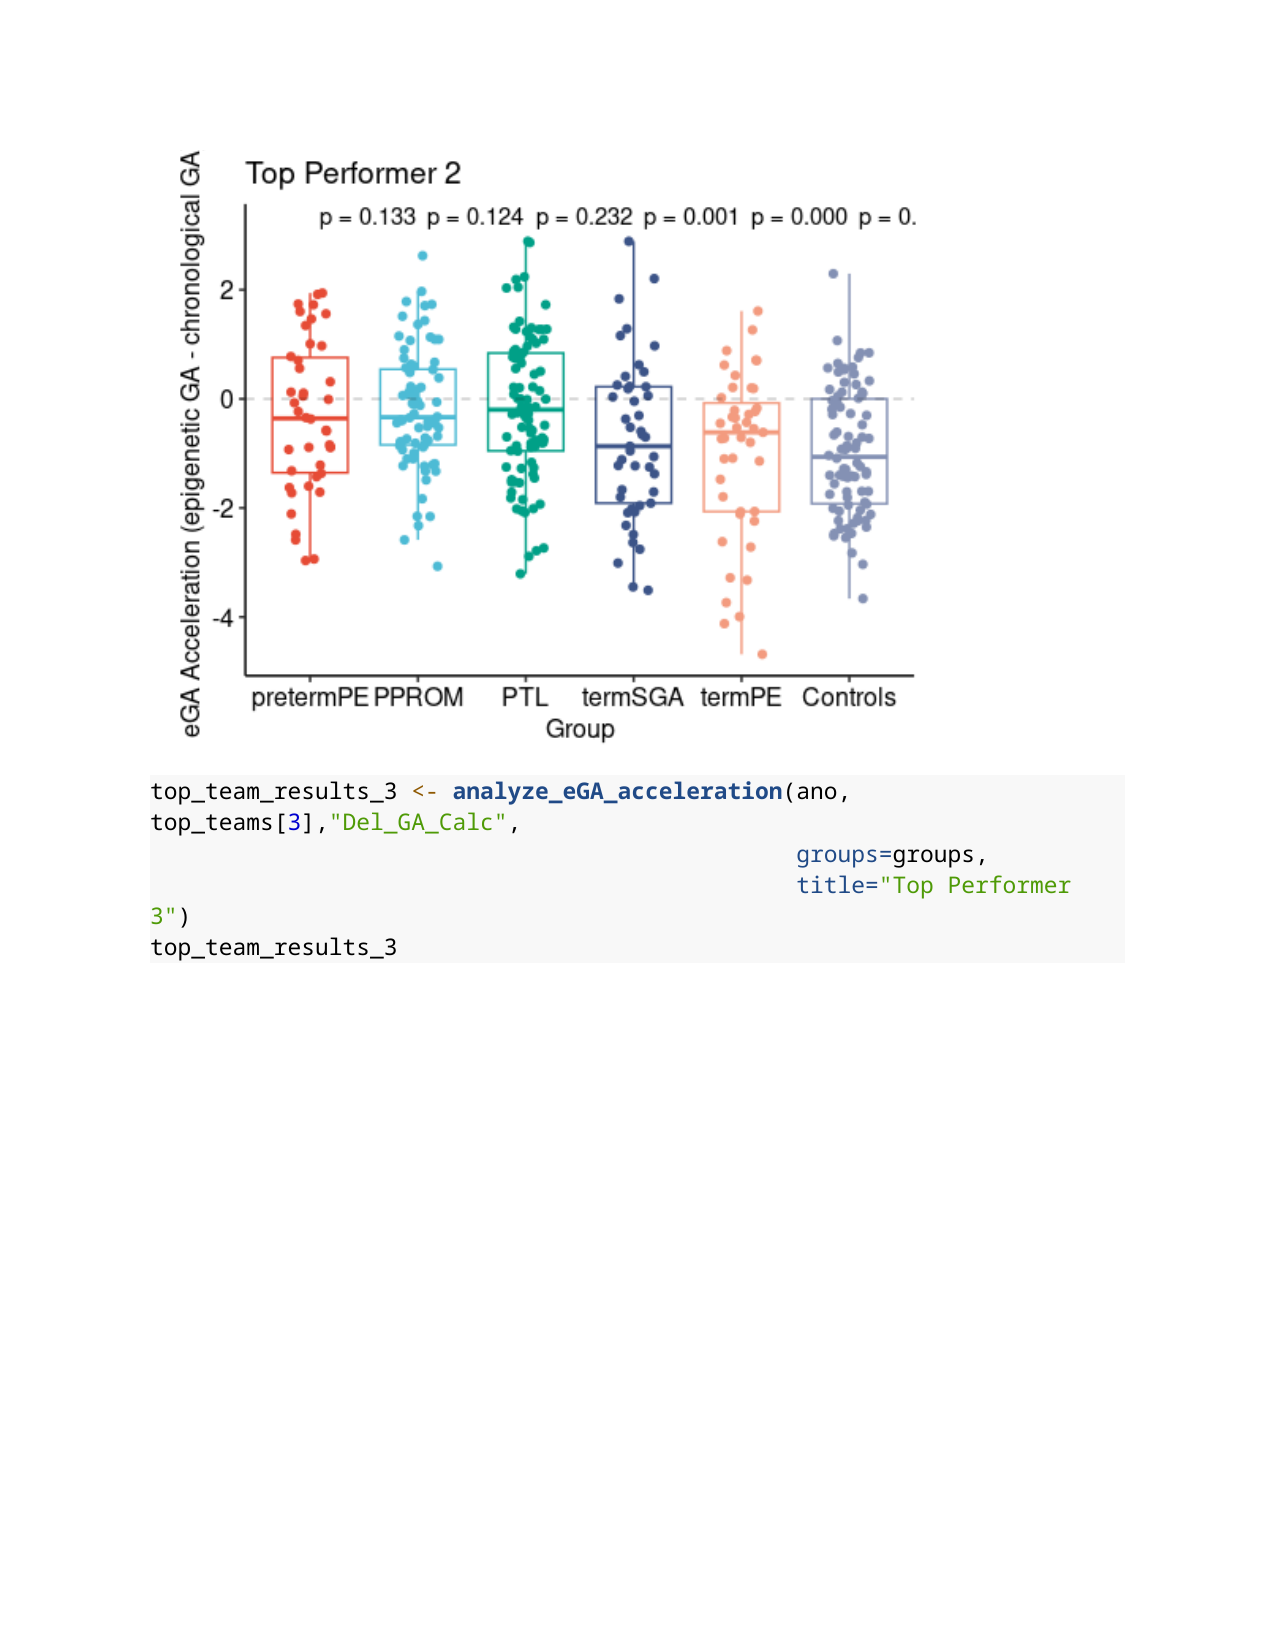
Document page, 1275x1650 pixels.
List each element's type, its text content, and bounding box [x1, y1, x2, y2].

text top_team_results_3 <- analyze_eGA_acceleration(ano, top_teams[3],"Del_GA_Calc", groups=groups, title="Top Performer 3") top_team_results_3 [191, 775, 1125, 963]
picture [168, 150, 927, 757]
